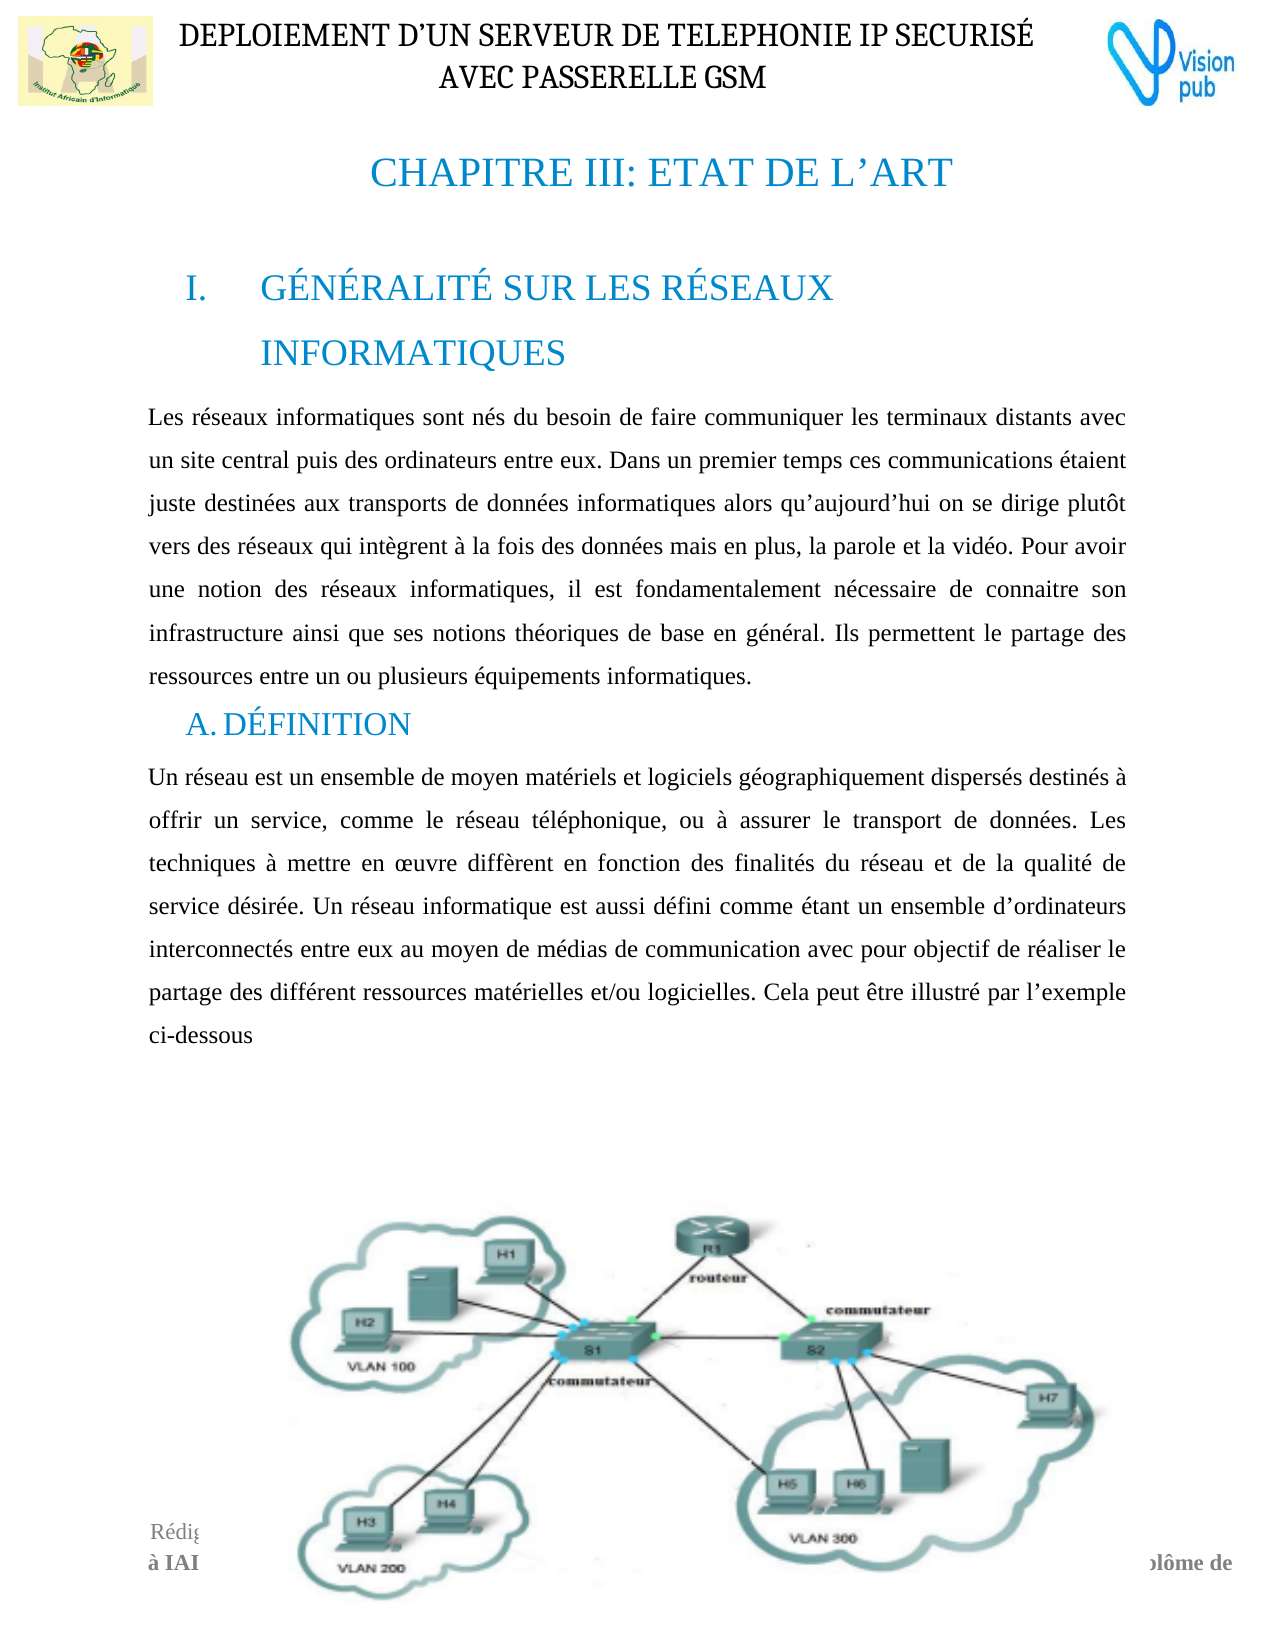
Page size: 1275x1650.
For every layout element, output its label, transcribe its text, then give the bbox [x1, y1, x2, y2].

picture [198, 1161, 1150, 1636]
text Les réseaux informatiques sont nés du besoin de faire communiquer les terminaux distants avec un site central puis des ordinateurs entre eux. Dans un premier temps ces communications étaient juste destinées aux transports de données informatiques alors qu’aujourd’hui on se dirige plutôt vers des réseaux qui intègrent à la fois des données mais en plus, la parole et la vidéo. Pour avoir une notion des réseaux informatiques, il est fondamentalement nécessaire de connaitre son infrastructure ainsi que ses notions théoriques de base en général. Ils permettent le partage des ressources entre un ou plusieurs équipements informatiques. [148, 402, 1127, 689]
picture [18, 16, 154, 106]
text Un réseau est un ensemble de moyen matériels et logiciels géographiquement dispersés destinés à offrir un service, comme le réseau téléphonique, ou à assurer le transport de données. Les techniques à mettre en œuvre diffèrent en fonction des finalités du réseau et de la qualité de service désirée. Un réseau informatique est aussi défini comme étant un ensemble d’ordinateurs interconnectés entre eux au moyen de médias de communication avec pour objectif de réaliser le partage des différent ressources matérielles et/ou logicielles. Cela peut être illustré par l’exemple ci-dessous [148, 762, 1127, 1049]
picture [1107, 19, 1265, 106]
subtitle CHAPITRE III: ETAT DE L’ART [370, 148, 1127, 196]
subtitle GÉNÉRALITÉ SUR LES RÉSEAUX INFORMATIQUES [185, 266, 1127, 374]
subtitle DÉFINITION [185, 704, 1127, 742]
